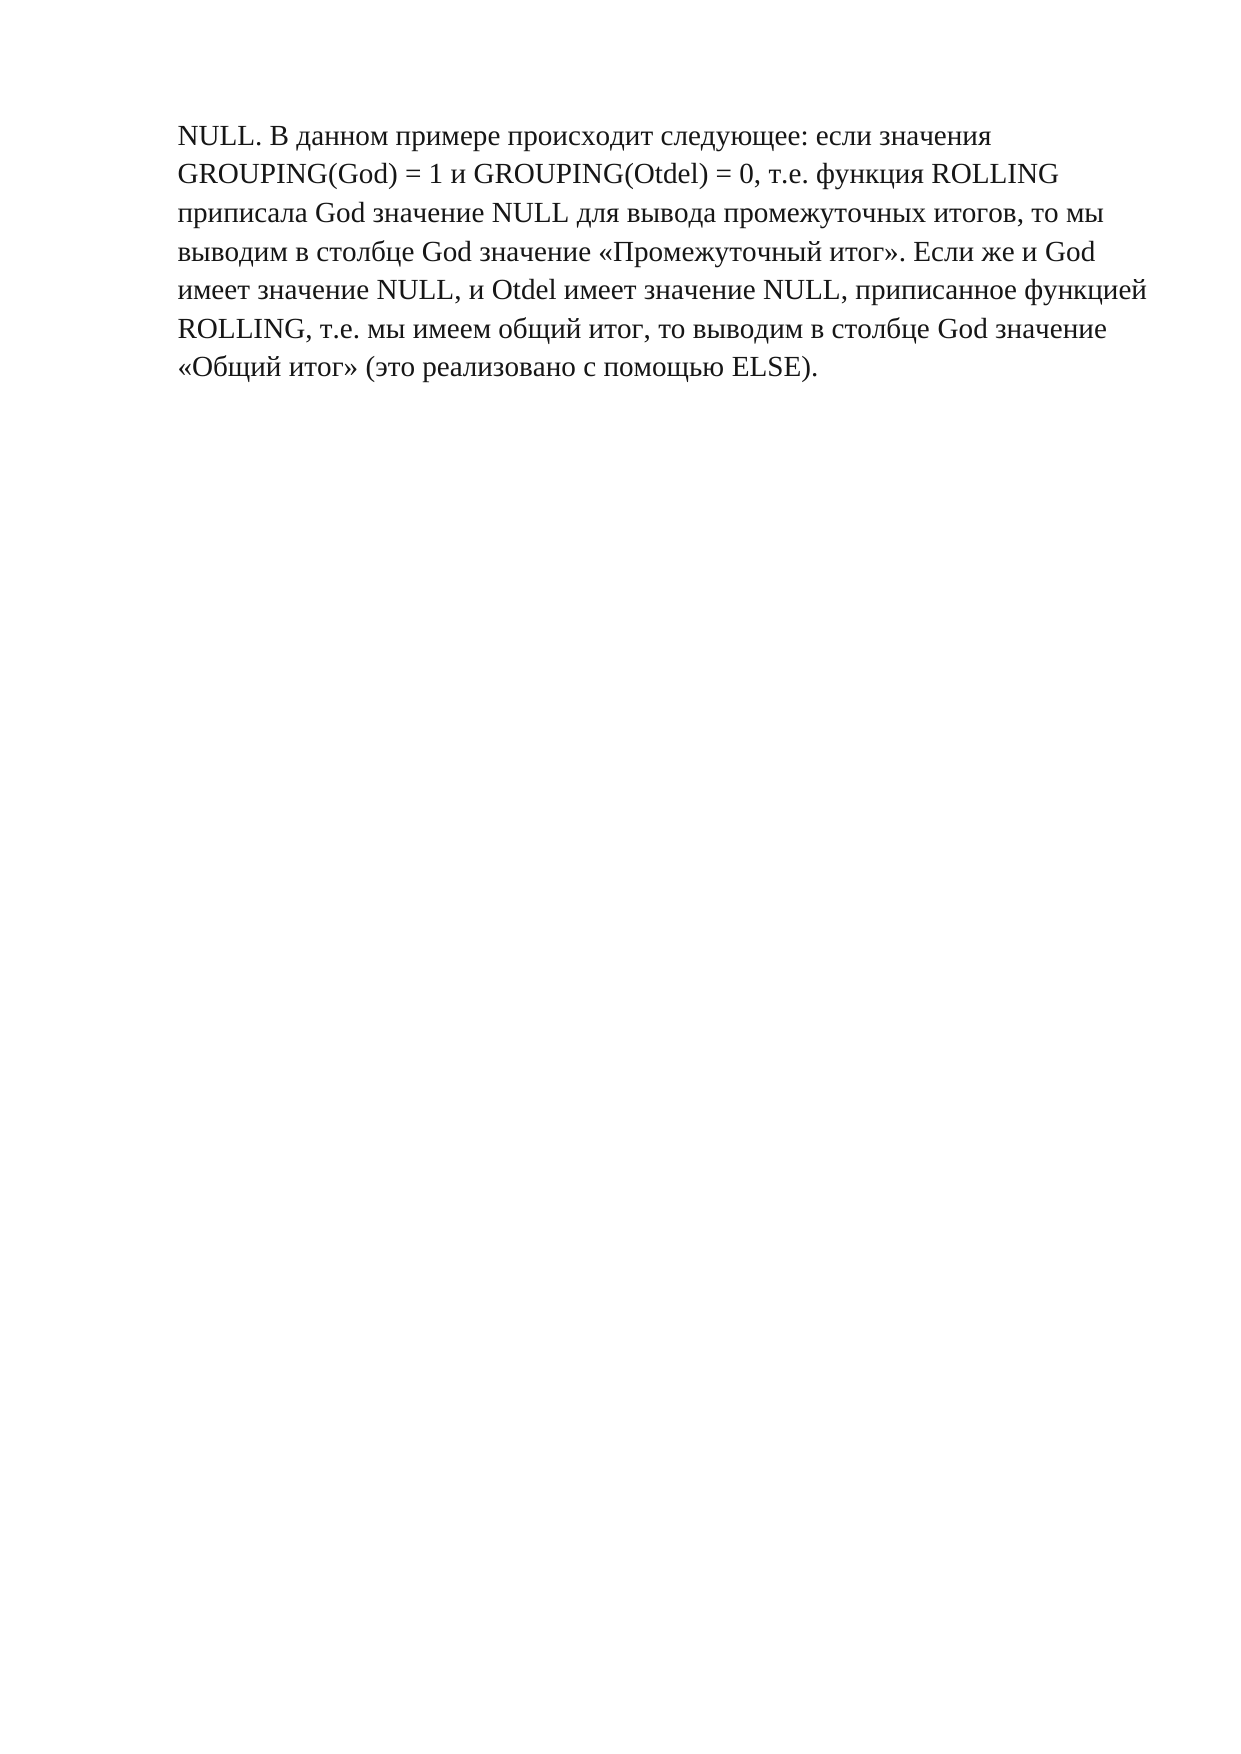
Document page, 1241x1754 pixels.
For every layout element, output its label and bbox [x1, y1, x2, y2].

text [177, 118, 1152, 383]
